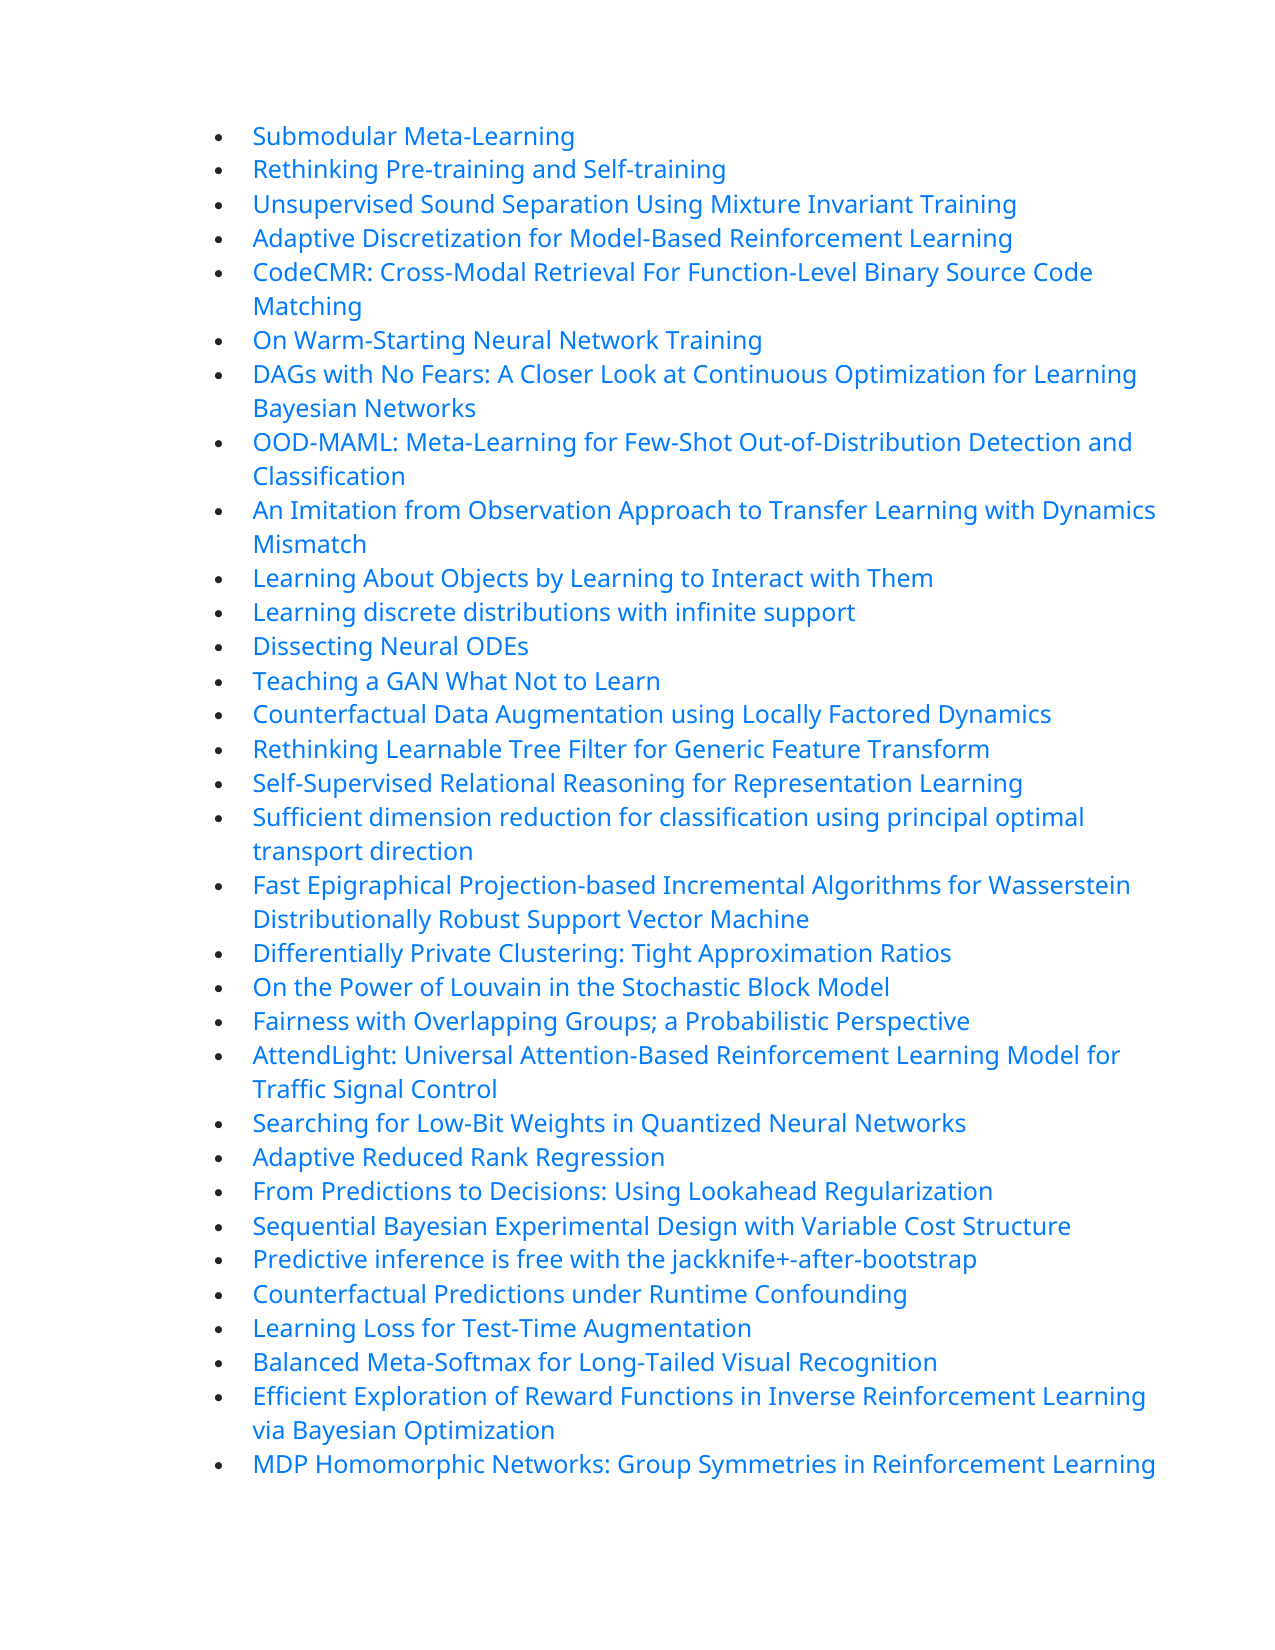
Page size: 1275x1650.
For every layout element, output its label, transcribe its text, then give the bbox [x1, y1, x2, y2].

list Balanced Meta-Softmax for Long-Tailed Visual Recognition [215, 1344, 1186, 1378]
list Teaching a GAN What Not to Learn [215, 663, 1186, 697]
list Sequential Bayesian Experimental Design with Variable Cost Structure [215, 1208, 1186, 1242]
list Rethinking Pre-training and Self-training [215, 152, 1186, 186]
list AttendLight: Universal Attention-Based Reinforcement Learning Model for Traffic Signal Control [215, 1038, 1186, 1106]
list On Warm-Starting Neural Network Training [215, 322, 1186, 357]
list Predictive inference is free with the jackknife+-after-bootstrap [215, 1242, 1186, 1276]
list Self-Supervised Relational Reasoning for Representation Learning [215, 765, 1186, 799]
list Searching for Low-Bit Weights in Quantized Neural Networks [215, 1106, 1186, 1140]
list Fairness with Overlapping Groups; a Probabilistic Perspective [215, 1004, 1186, 1038]
list MDP Homomorphic Networks: Group Symmetries in Reinforcement Learning [215, 1447, 1186, 1481]
list Fast Epigraphical Projection-based Incremental Algorithms for Wasserstein Distributionally Robust Support Vector Machine [215, 867, 1186, 936]
list Adaptive Reduced Rank Regression [215, 1140, 1186, 1174]
list Learning Loss for Test-Time Augmentation [215, 1310, 1186, 1344]
list Counterfactual Data Augmentation using Locally Factored Dynamics [215, 697, 1186, 731]
list On the Power of Louvain in the Stochastic Block Model [215, 970, 1186, 1004]
list Counterfactual Predictions under Runtime Confounding [215, 1276, 1186, 1310]
list Adaptive Discretization for Model-Based Reinforcement Learning [215, 220, 1186, 254]
list Sufficient dimension reduction for classification using principal optimal transport direction [215, 799, 1186, 867]
list Efficient Exploration of Reward Functions in Inverse Reinforcement Learning via Bayesian Optimization [215, 1378, 1186, 1447]
list An Imitation from Observation Approach to Transfer Learning with Dynamics Mismatch [215, 493, 1186, 561]
list Learning About Objects by Learning to Interact with Them [215, 561, 1186, 595]
list Dissecting Neural ODEs [215, 629, 1186, 663]
list From Predictions to Decisions: Using Lookahead Regularization [215, 1174, 1186, 1208]
list Differentially Private Clustering: Tight Approximation Ratios [215, 936, 1186, 970]
list CodeCMR: Cross-Modal Retrieval For Function-Level Binary Source Code Matching [215, 254, 1186, 322]
list Learning discrete distributions with infinite support [215, 595, 1186, 629]
list Submodular Meta-Learning [215, 118, 1186, 152]
list DAGs with No Fears: A Closer Look at Continuous Optimization for Learning Bayesian Networks [215, 357, 1186, 425]
list Rethinking Learnable Tree Filter for Generic Feature Transform [215, 731, 1186, 765]
list Unsupervised Sound Separation Using Mixture Invariant Training [215, 186, 1186, 220]
list OOD-MAML: Meta-Learning for Few-Shot Out-of-Distribution Detection and Classification [215, 425, 1186, 493]
